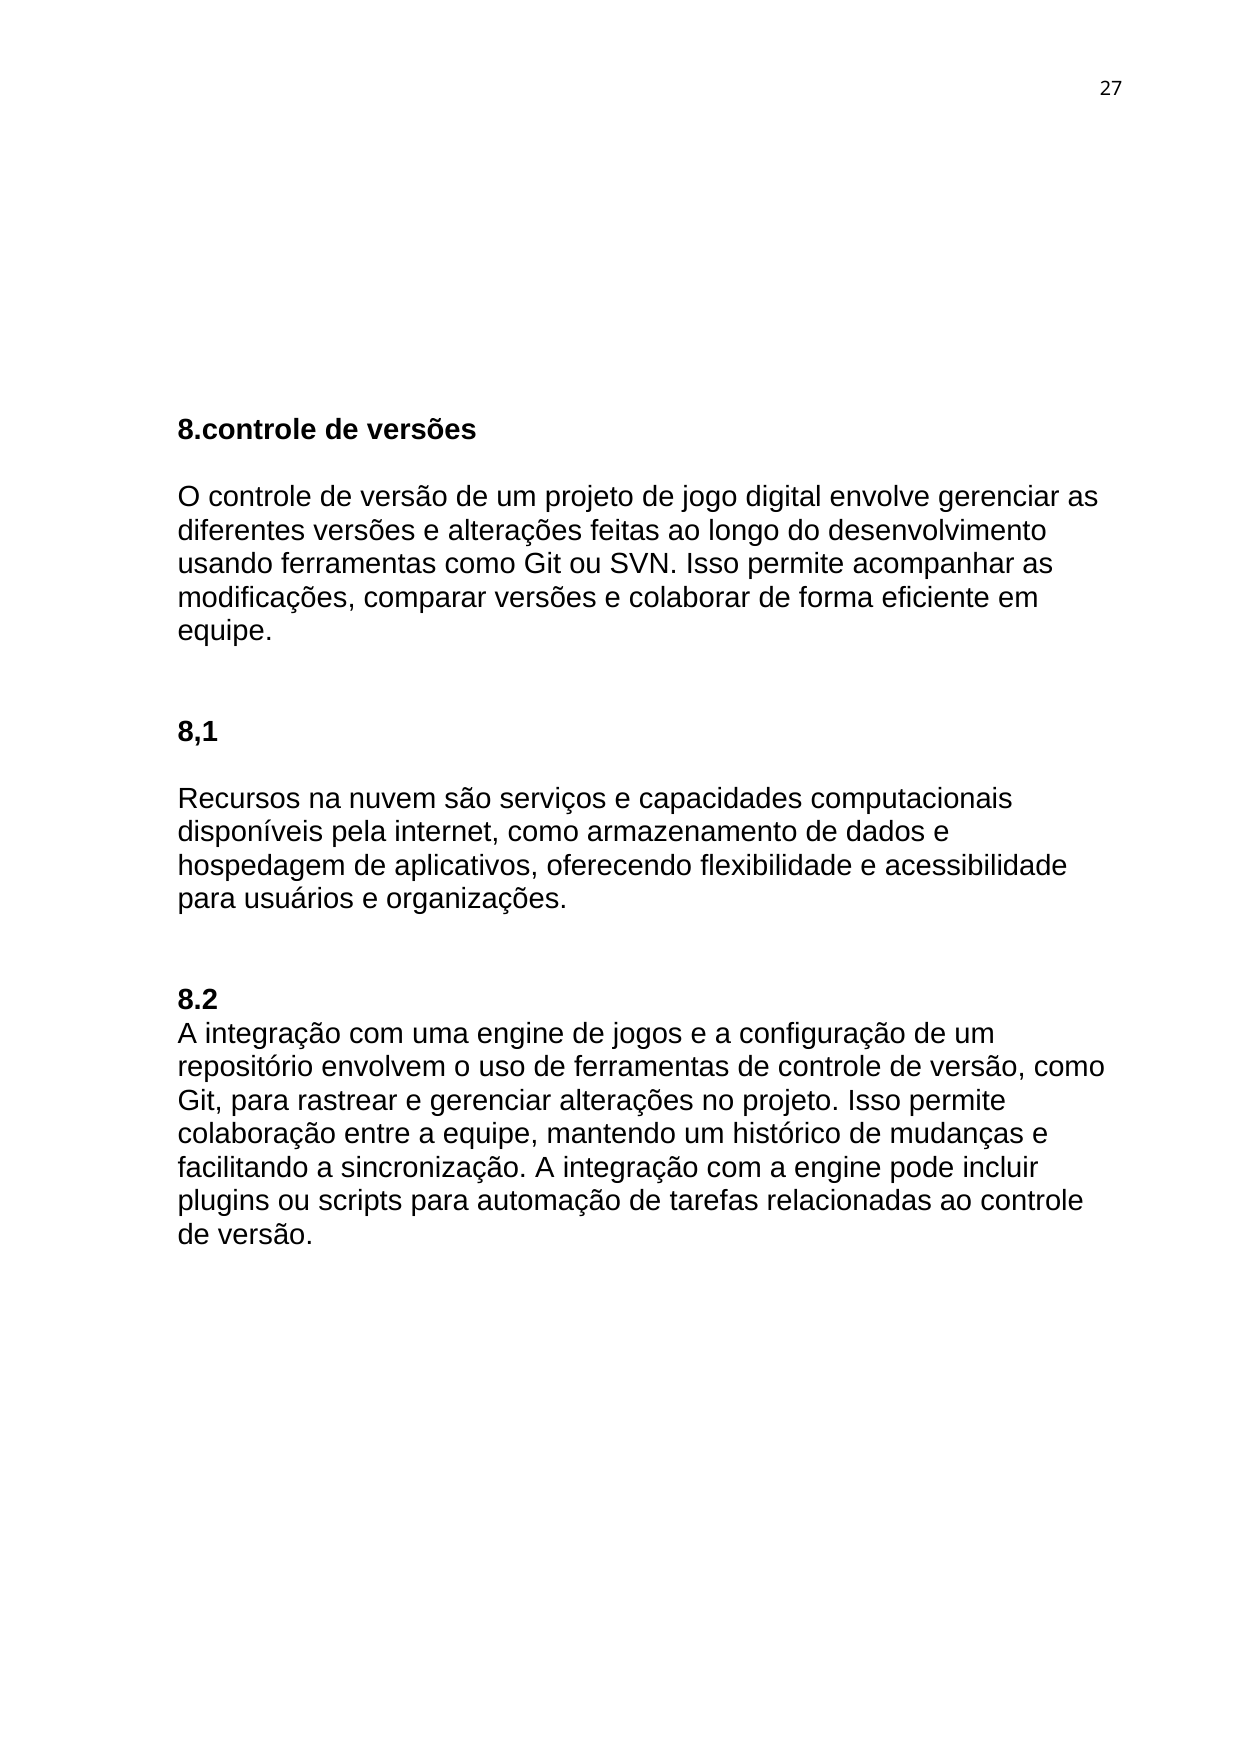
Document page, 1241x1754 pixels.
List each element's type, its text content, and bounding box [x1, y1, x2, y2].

text O controle de versão de um projeto de jogo digital envolve gerenciar as diferentes versões e alterações feitas ao longo do desenvolvimento usando ferramentas como Git ou SVN. Isso permite acompanhar as modificações, comparar versões e colaborar de forma eficiente em equipe. [177, 479, 1122, 647]
text 8,1 [177, 714, 1122, 747]
text 8.controle de versões [177, 412, 1122, 446]
text A integração com uma engine de jogos e a configuração de um repositório envolvem o uso de ferramentas de controle de versão, como Git, para rastrear e gerenciar alterações no projeto. Isso permite colaboração entre a equipe, mantendo um histórico de mudanças e facilitando a sincronização. A integração com a engine pode incluir plugins ou scripts para automação de tarefas relacionadas ao controle de versão. [177, 1016, 1122, 1251]
text Recursos na nuvem são serviços e capacidades computacionais disponíveis pela internet, como armazenamento de dados e hospedagem de aplicativos, oferecendo flexibilidade e acessibilidade para usuários e organizações. [177, 747, 1122, 915]
text 8.2 [177, 982, 1122, 1016]
